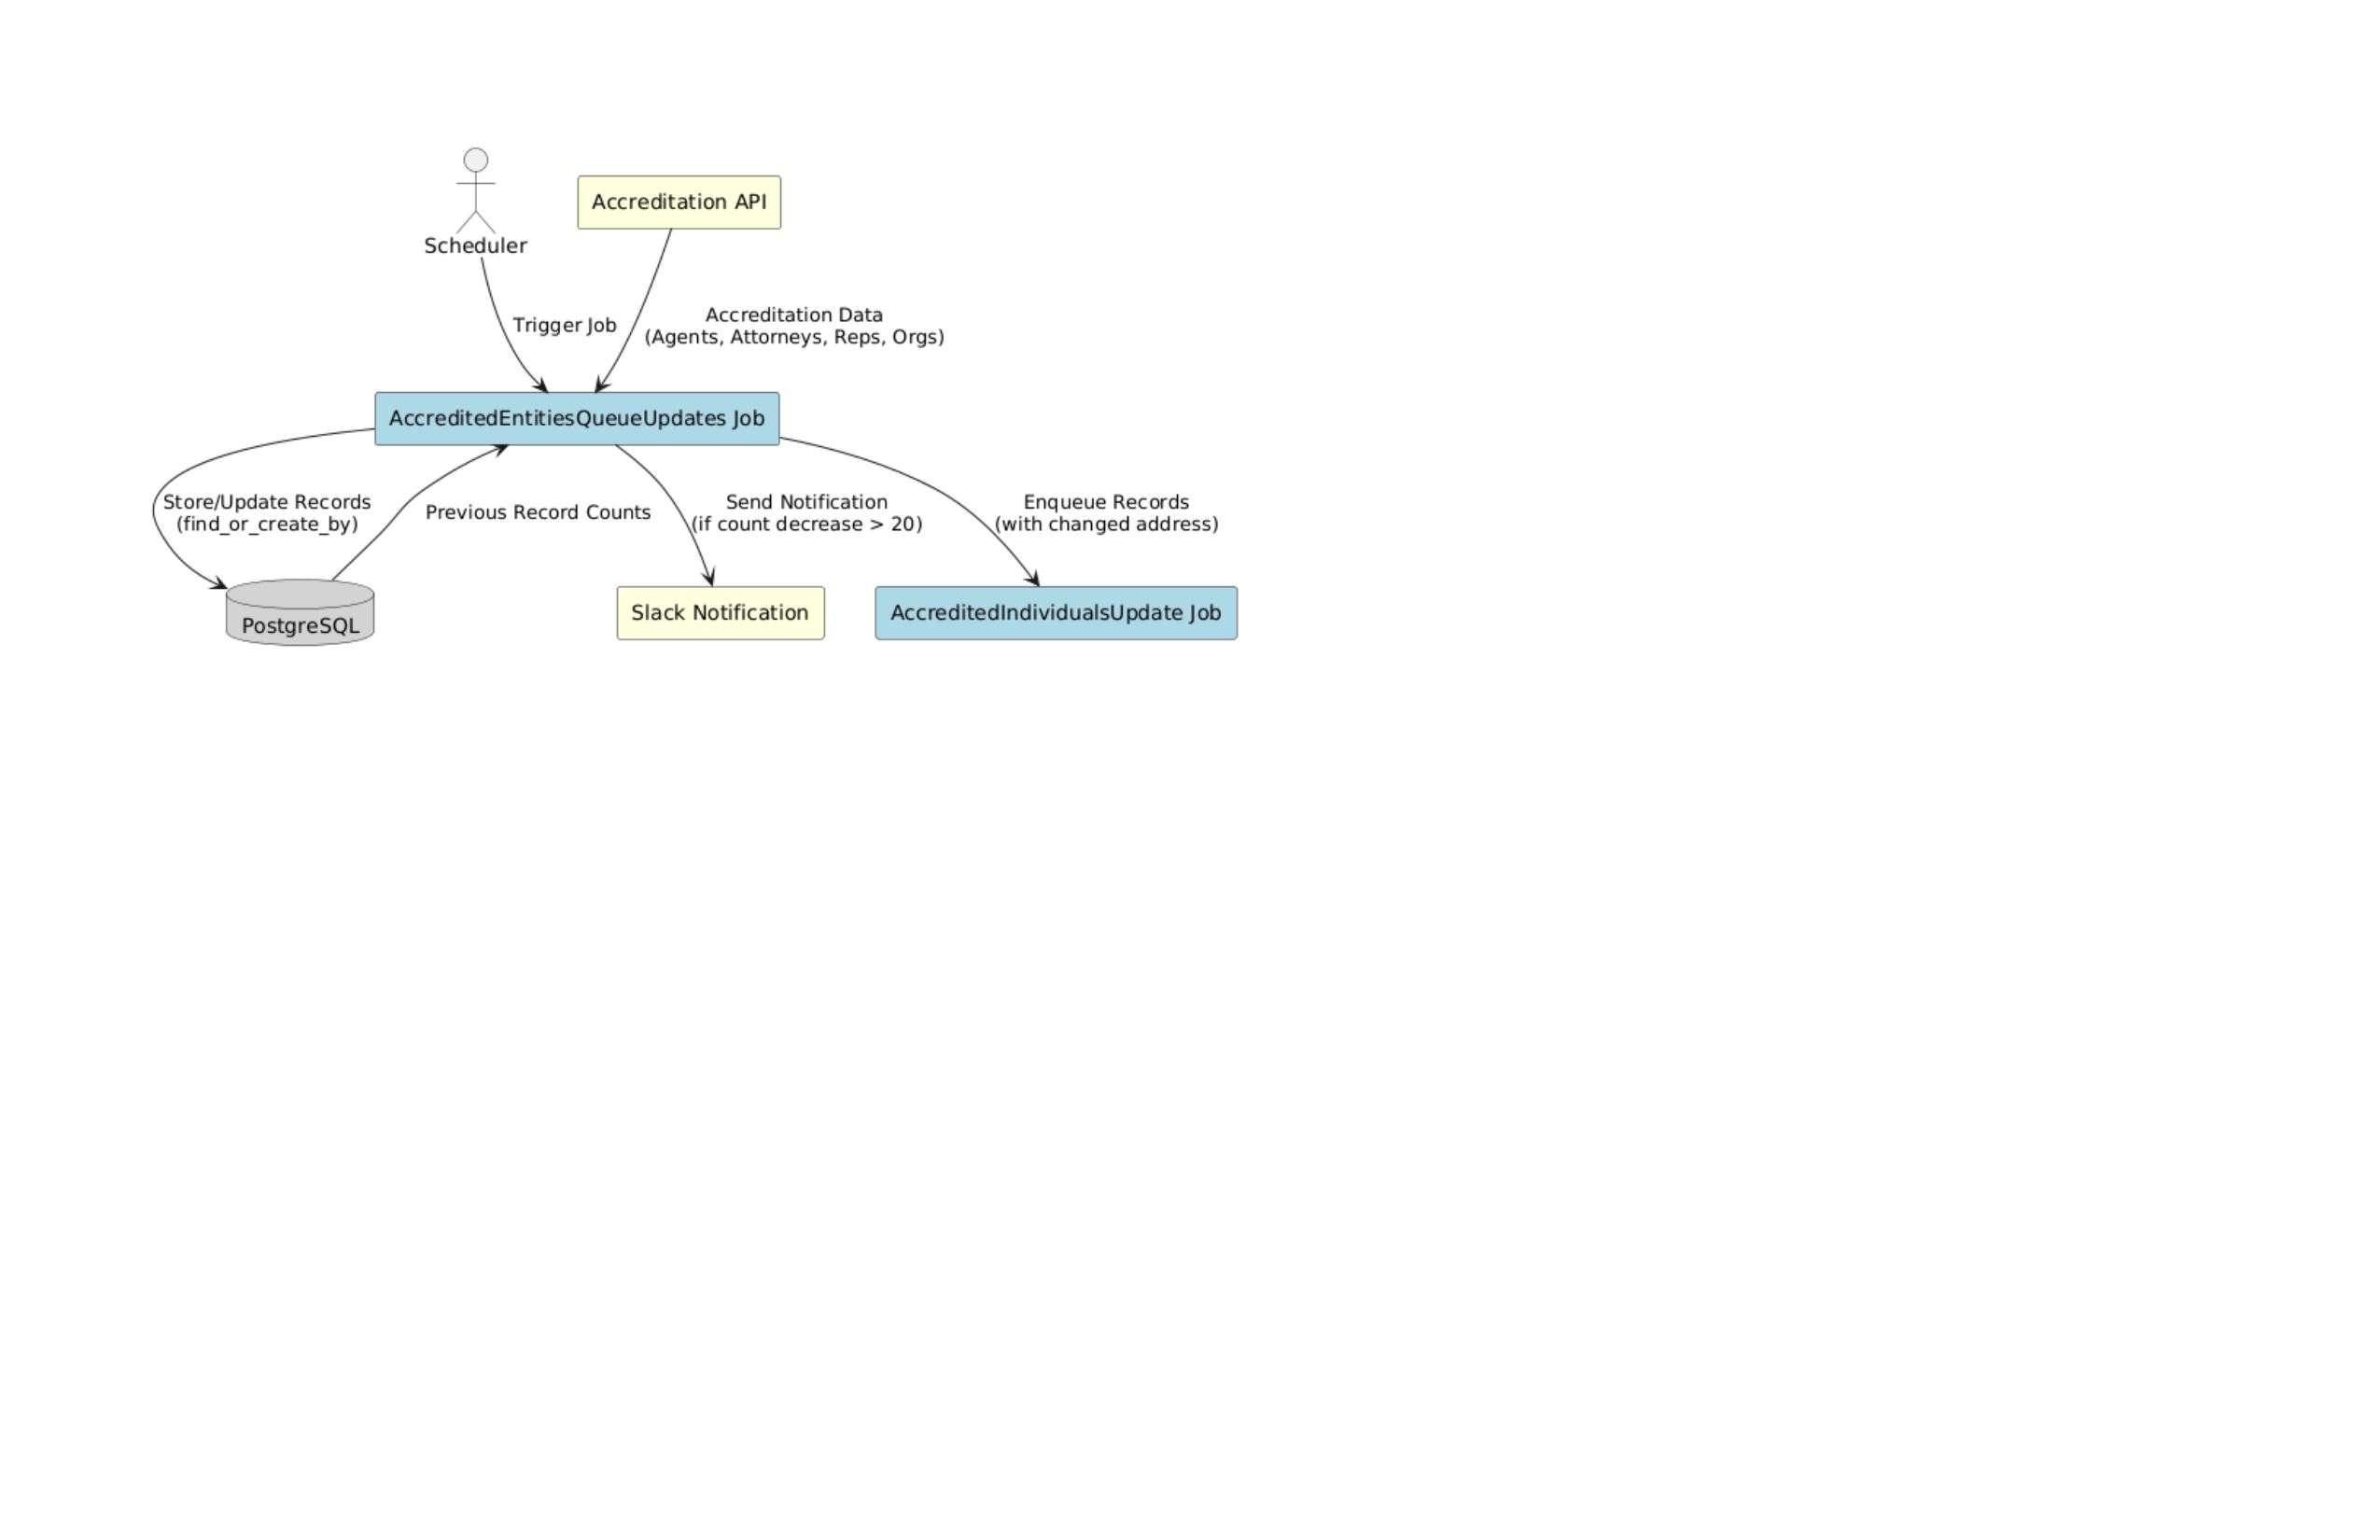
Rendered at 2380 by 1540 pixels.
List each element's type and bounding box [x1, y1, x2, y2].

picture [140, 140, 1244, 668]
